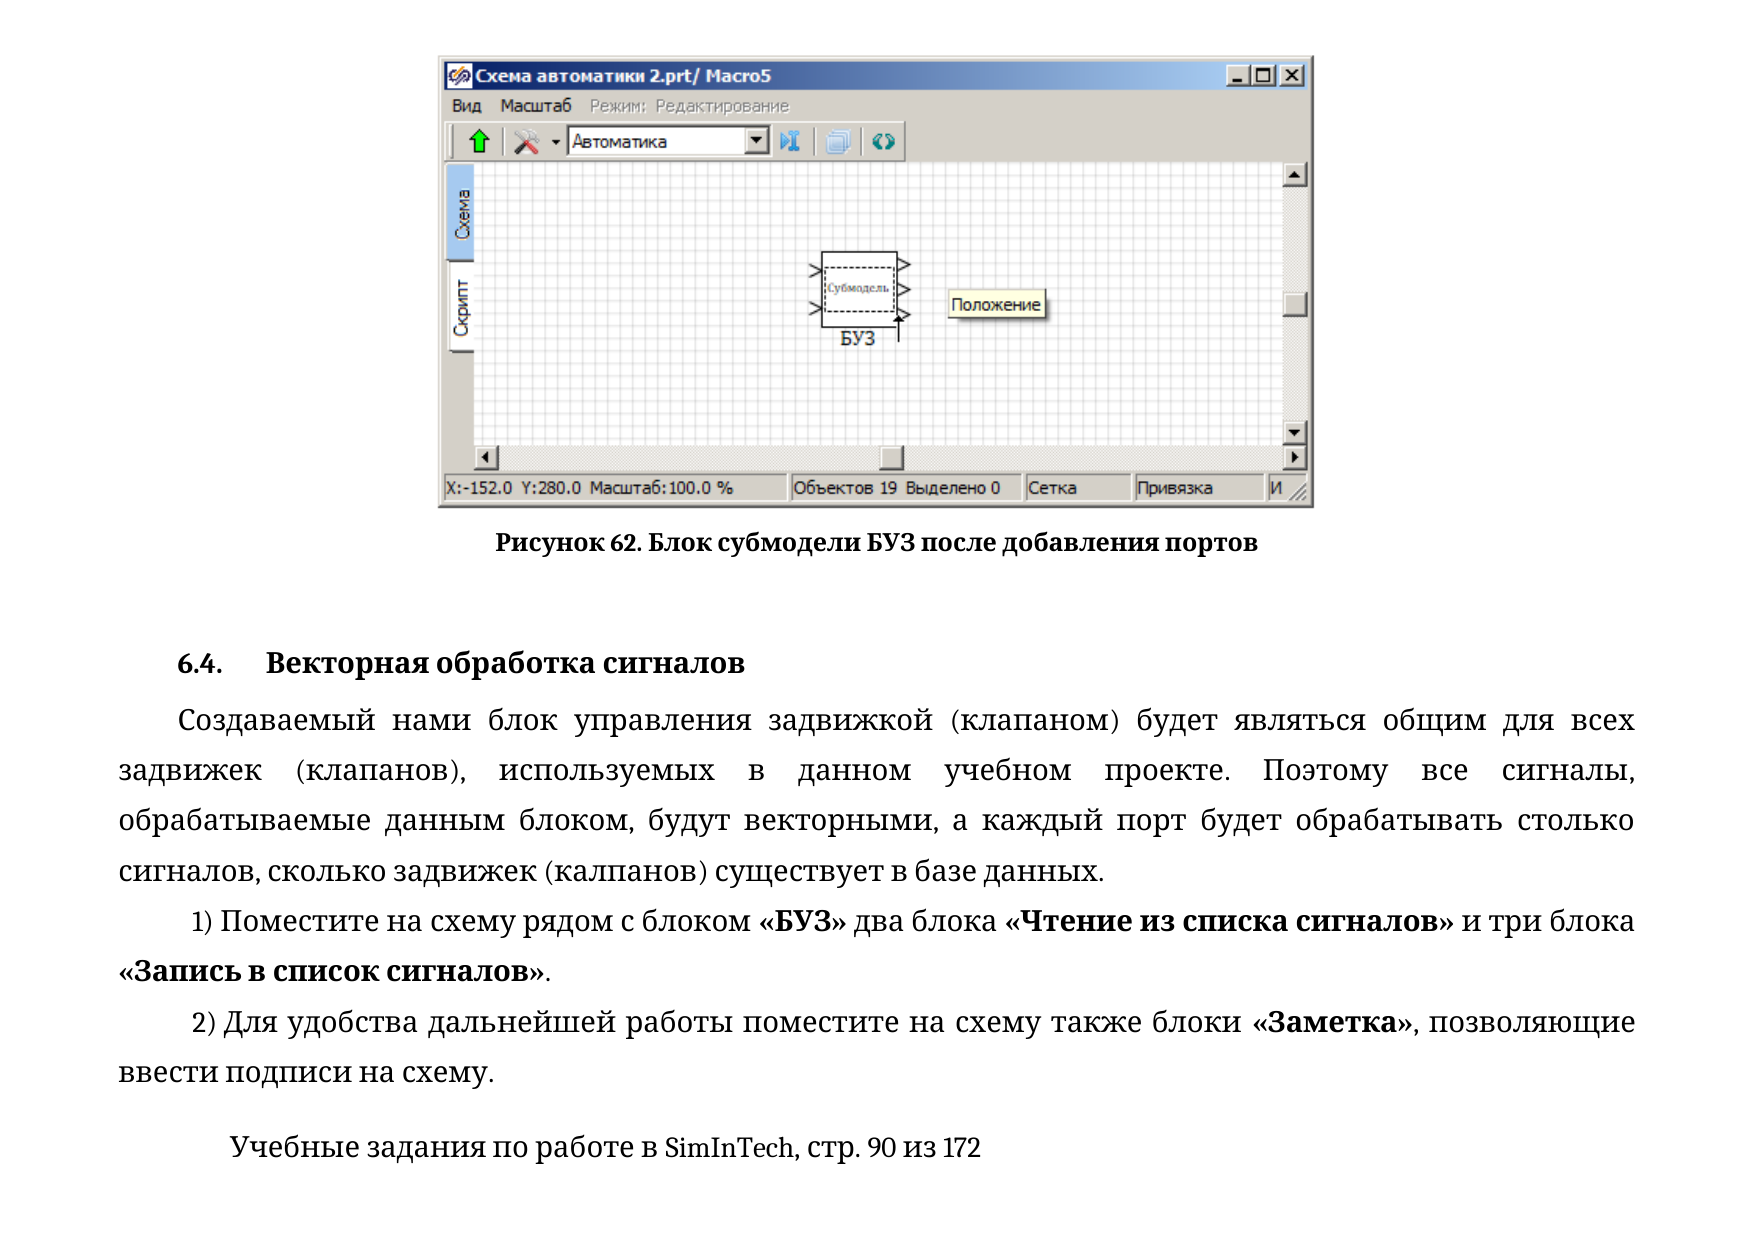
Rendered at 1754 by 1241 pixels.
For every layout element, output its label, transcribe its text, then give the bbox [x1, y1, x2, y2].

list Поместите на схему рядом с блоком «БУЗ» два блока «Чтение из списка сигналов» и три блока «Запись в список сигналов». [118, 905, 1636, 989]
text Создаваемый нами блок управления задвижкой (клапаном) будет являться общим для всех задвижек (клапанов), используемых в данном учебном проекте. Поэтому все сигналы, обрабатываемые данным блоком, будут векторными, а каждый порт будет обрабатывать столько сигналов, сколько задвижек (калпанов) существует в базе данных. [118, 704, 1636, 888]
picture [432, 51, 1322, 513]
list Для удобства дальнейшей работы поместите на схему также блоки «Заметка», позволяющие ввести подписи на схему. [118, 1006, 1636, 1090]
subtitle Векторная обработка сигналов [118, 647, 1636, 681]
